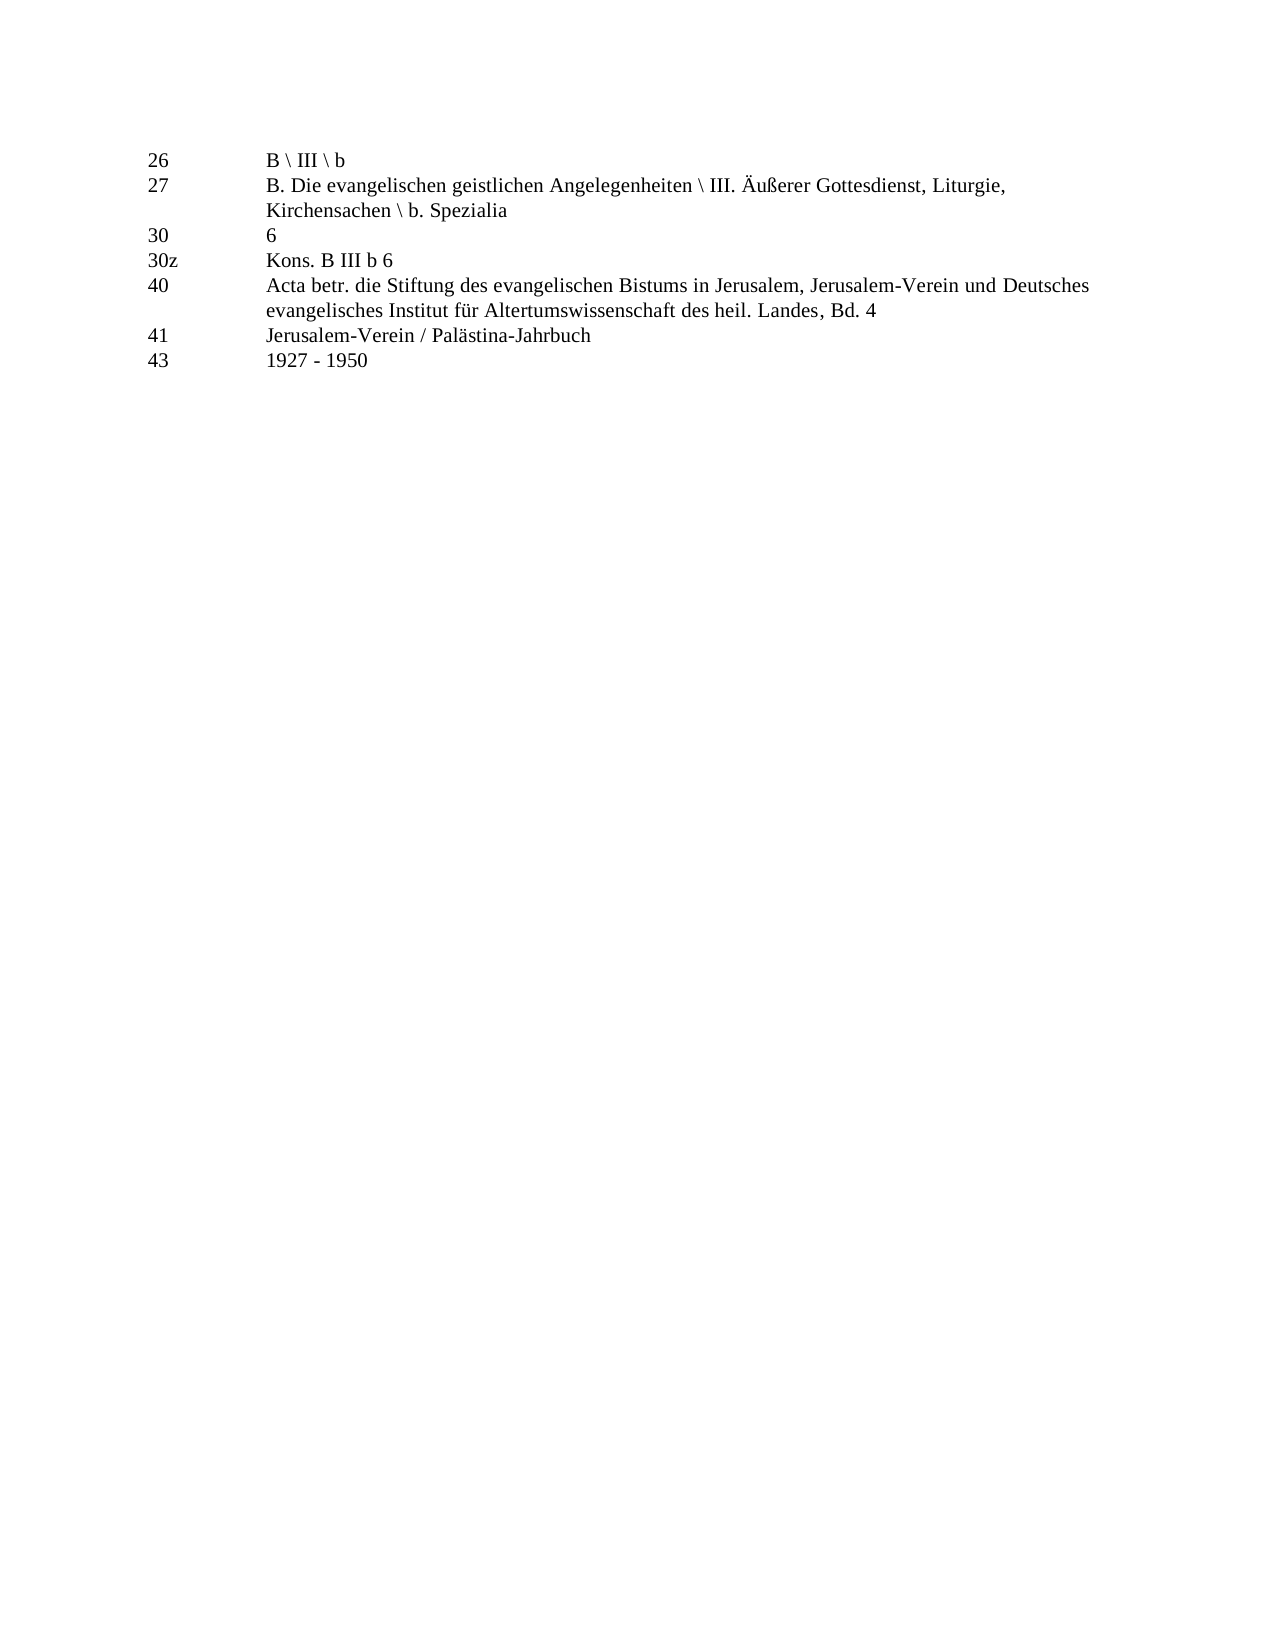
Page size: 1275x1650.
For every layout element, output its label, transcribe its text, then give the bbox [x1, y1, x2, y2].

text 41 k[Jerusalem-Verein]k / t[Palästina-Jahrbuch]t [148, 323, 1127, 348]
text 30 6 [148, 223, 1127, 248]
text 43 1927 - 1950 [148, 348, 1127, 373]
text 27 B. Die evangelischen geistlichen Angelegenheiten \ III. Äußerer Gottesdienst, Liturgie, Kirchensachen \ b. Spezialia [148, 173, 1127, 223]
text 26 B \ III \ b [148, 148, 1127, 173]
text 40 Acta betr. die Stiftung des evangelischen Bistums in Jerusalem, Jerusalem-Verein und k[Deutsches evangelisches Institut für Altertumswissenschaft des heil. Landes]k, Bd. 4 [148, 273, 1127, 323]
text 30z Kons. B III b 6 [148, 248, 1127, 273]
